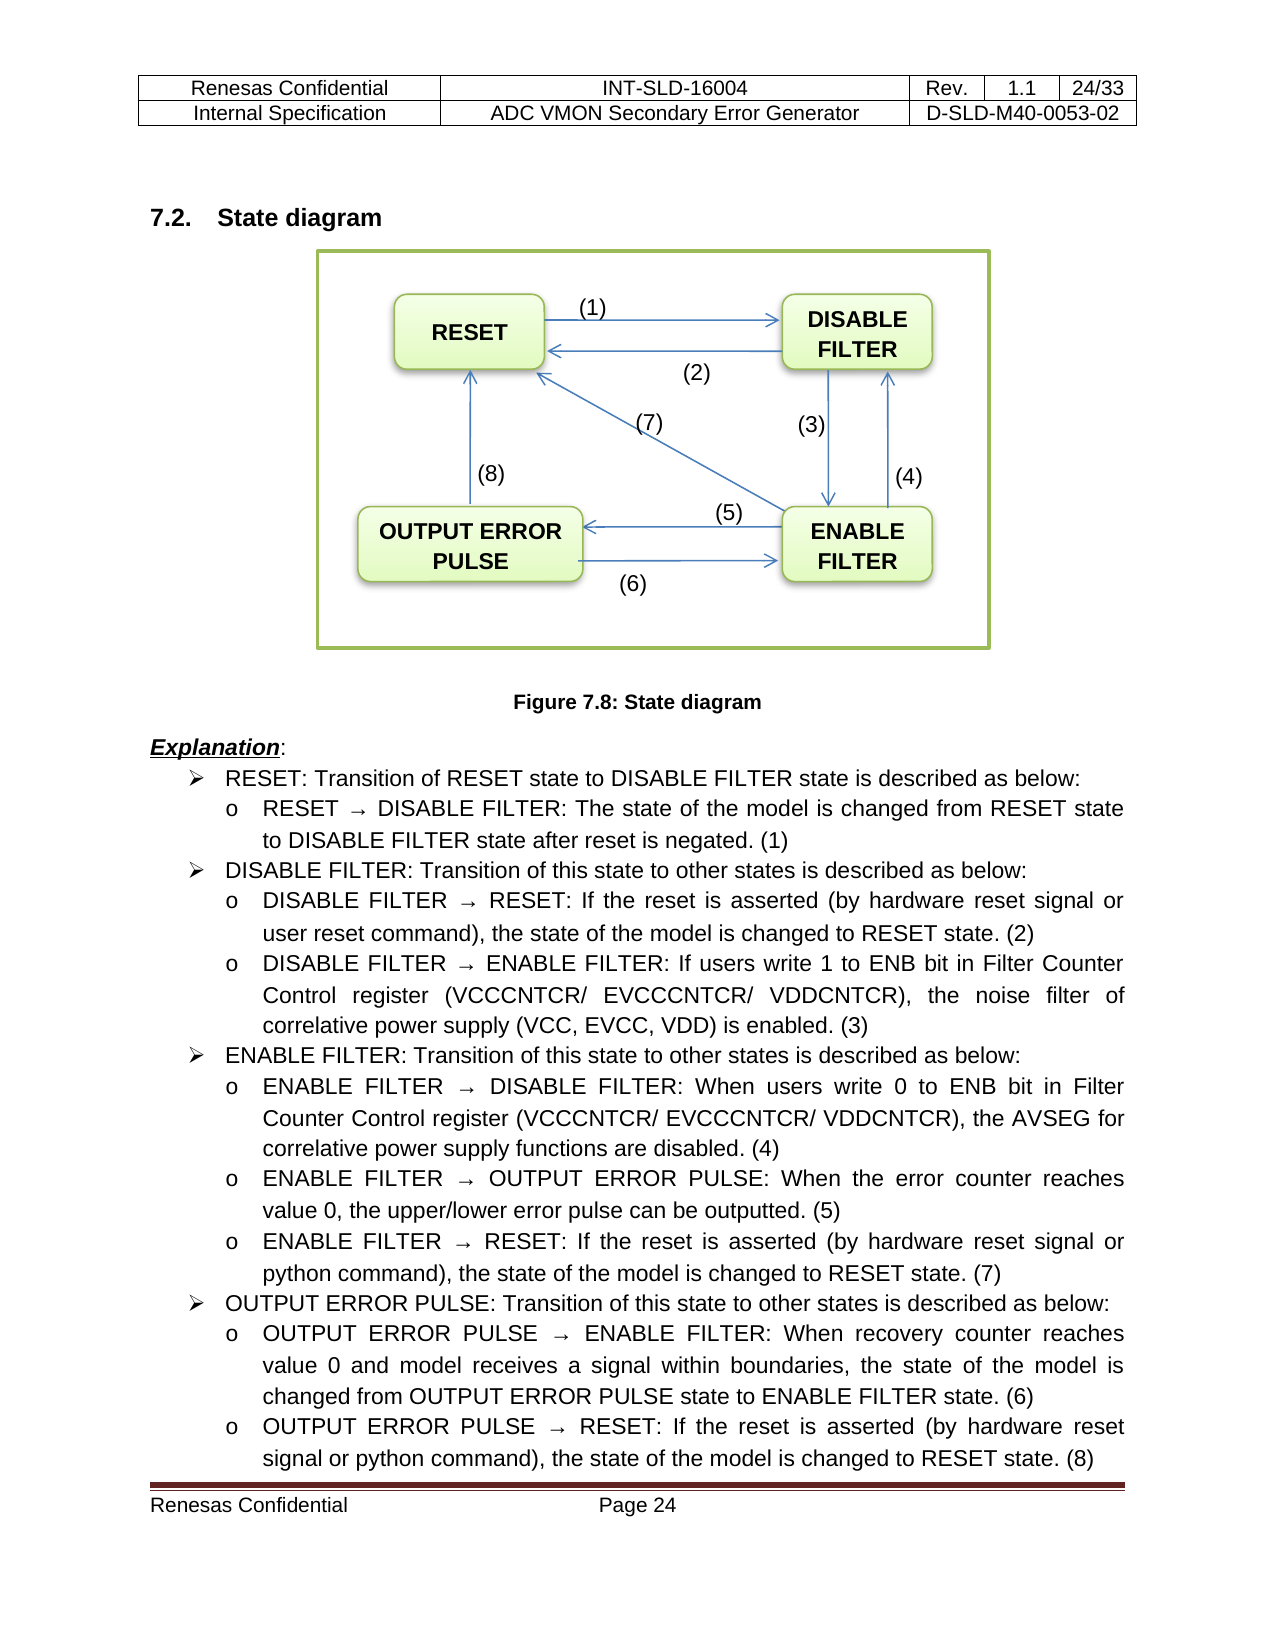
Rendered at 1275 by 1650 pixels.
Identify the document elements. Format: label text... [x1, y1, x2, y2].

list ENABLE FILTER → DISABLE FILTER: When users write 0 to ENB bit in Filter Counter Control register (VCCCNTCR/ EVCCCNTCR/ VDDCNTCR), the AVSEG for correlative power supply functions are disabled. (4) [225, 1073, 1125, 1161]
list OUTPUT ERROR PULSE → ENABLE FILTER: When recovery counter reaches value 0 and model receives a signal within boundaries, the state of the model is changed from OUTPUT ERROR PULSE state to ENABLE FILTER state. (6) [225, 1320, 1125, 1409]
list ENABLE FILTER: Transition of this state to other states is described as below: [187, 1042, 1125, 1069]
list DISABLE FILTER: Transition of this state to other states is described as below: [187, 857, 1125, 883]
list RESET → DISABLE FILTER: The state of the model is changed from RESET state to DISABLE FILTER state after reset is negated. (1) [225, 795, 1125, 853]
list ENABLE FILTER → RESET: If the reset is asserted (by hardware reset signal or python command), the state of the model is changed to RESET state. (7) [225, 1228, 1125, 1286]
list OUTPUT ERROR PULSE: Transition of this state to other states is described as below: [187, 1290, 1125, 1316]
list OUTPUT ERROR PULSE → RESET: If the reset is asserted (by hardware reset signal or python command), the state of the model is changed to RESET state. (8) [225, 1413, 1125, 1471]
text Explanation: [150, 734, 1125, 761]
list ENABLE FILTER → OUTPUT ERROR PULSE: When the error counter reaches value 0, the upper/lower error pulse can be outputted. (5) [225, 1165, 1125, 1224]
list RESET: Transition of RESET state to DISABLE FILTER state is described as below: [187, 764, 1125, 791]
subtitle State diagram [150, 203, 1125, 232]
list DISABLE FILTER → ENABLE FILTER: If users write 1 to ENB bit in Filter Counter Control register (VCCCNTCR/ EVCCCNTCR/ VDDCNTCR), the noise filter of correlative power supply (VCC, EVCC, VDD) is enabled. (3) [225, 950, 1125, 1038]
list DISABLE FILTER → RESET: If the reset is asserted (by hardware reset signal or user reset command), the state of the model is changed to RESET state. (2) [225, 887, 1125, 946]
